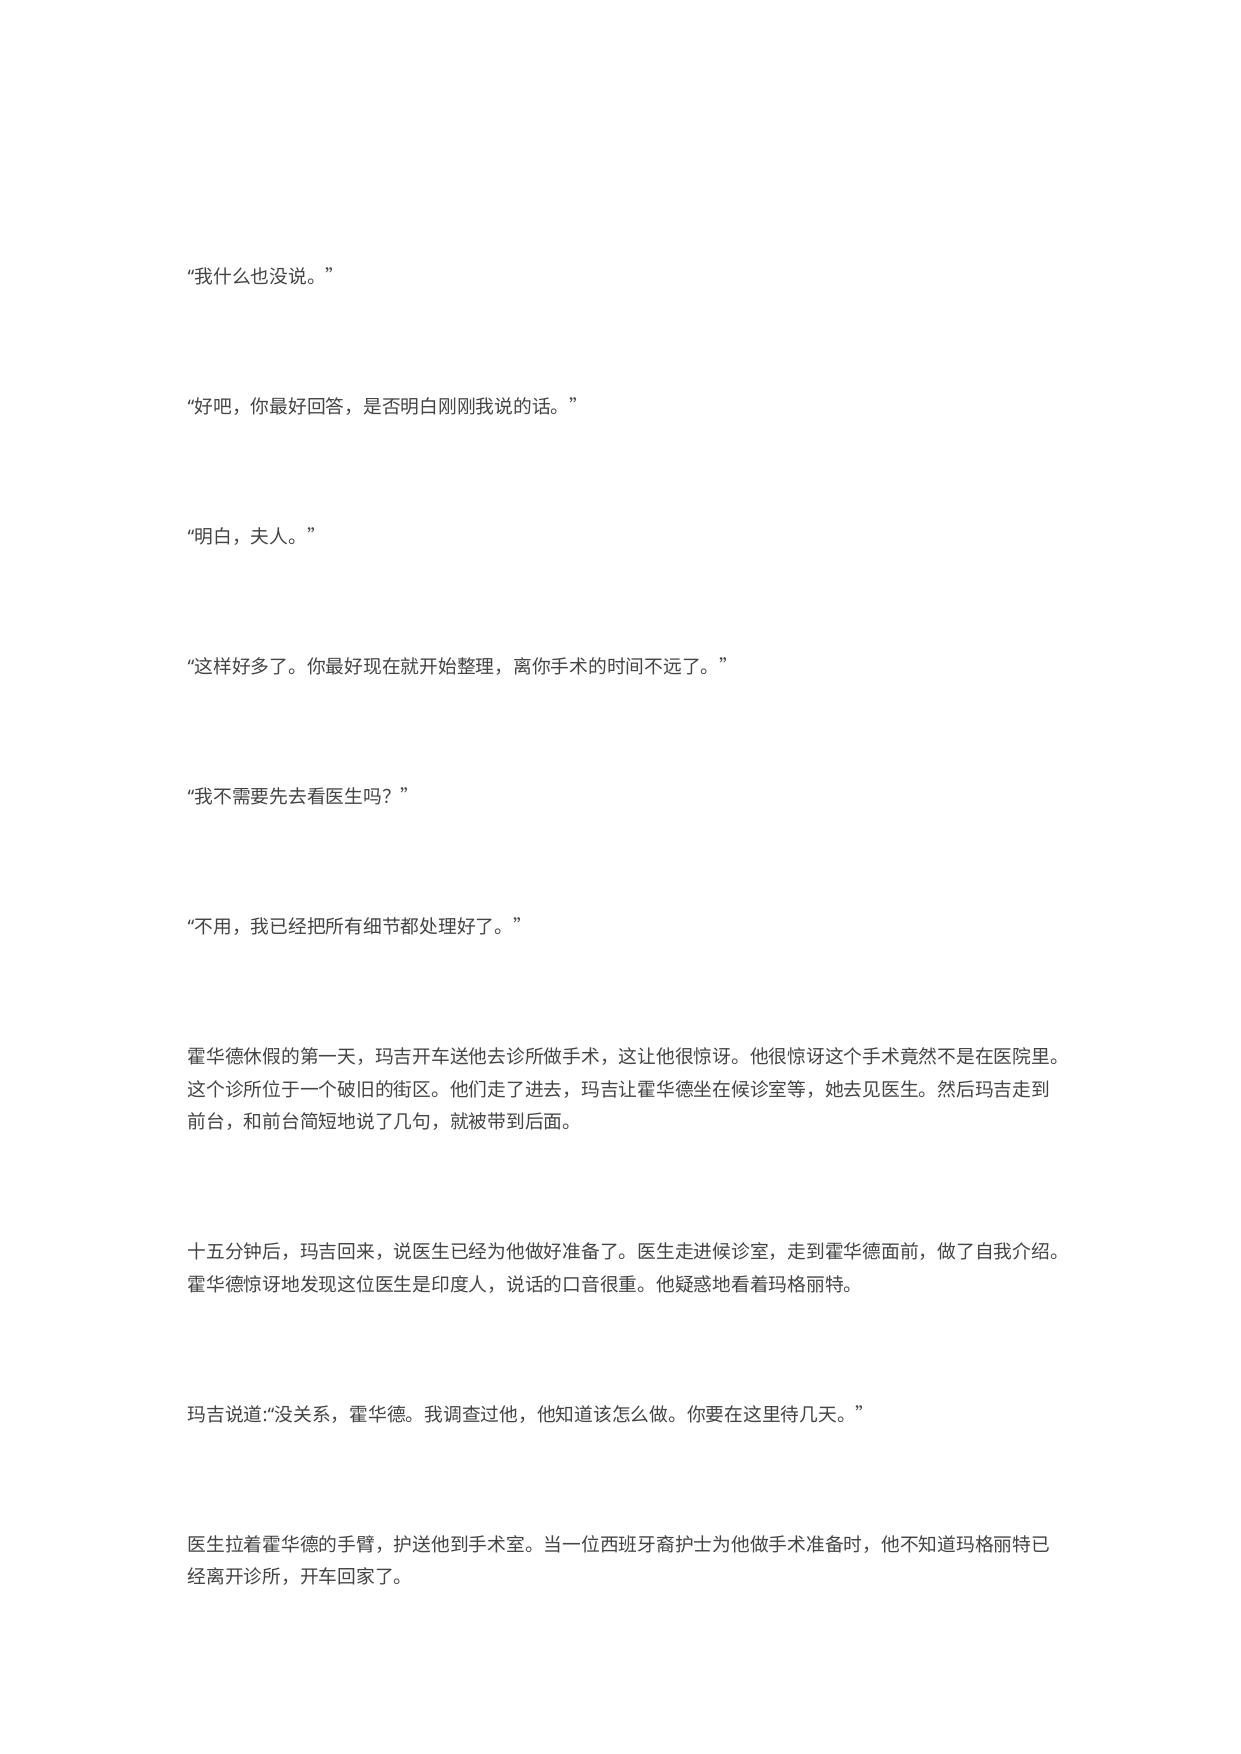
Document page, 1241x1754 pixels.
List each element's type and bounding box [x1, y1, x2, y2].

text [187, 162, 1053, 1592]
